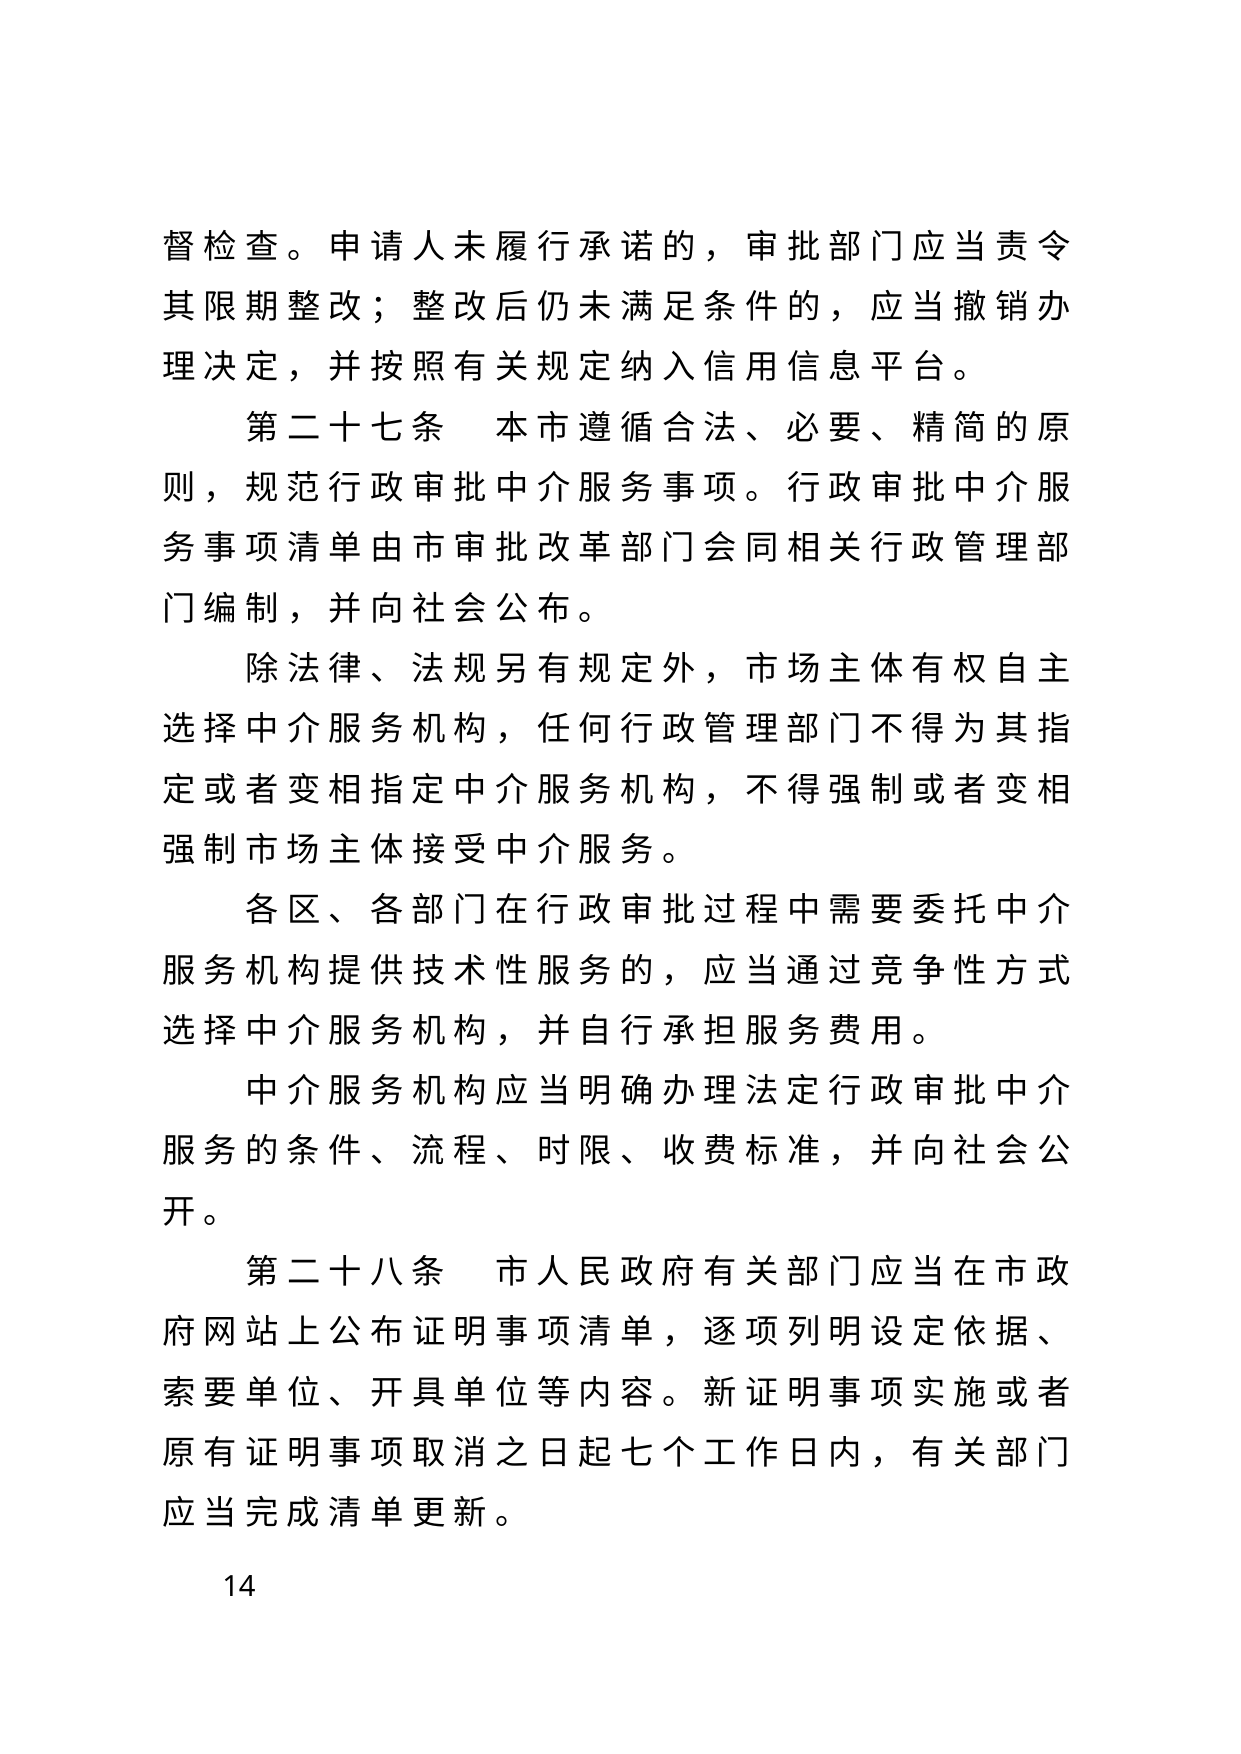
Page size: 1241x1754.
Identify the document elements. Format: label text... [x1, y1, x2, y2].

text 中介服务机构应当明确办理法定行政审批中介服务的条件、流程、时限、收费标准，并向社会公开。 [162, 1058, 1078, 1239]
text 第二十七条 本市遵循合法、必要、精简的原则，规范行政审批中介服务事项。行政审批中介服务事项清单由市审批改革部门会同相关行政管理部门编制，并向社会公布。 [162, 394, 1078, 636]
text 各区、各部门在行政审批过程中需要委托中介服务机构提供技术性服务的，应当通过竞争性方式选择中介服务机构，并自行承担服务费用。 [162, 877, 1078, 1058]
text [162, 213, 1078, 394]
text 除法律、法规另有规定外，市场主体有权自主选择中介服务机构，任何行政管理部门不得为其指定或者变相指定中介服务机构，不得强制或者变相强制市场主体接受中介服务。 [162, 636, 1078, 877]
text 第二十八条 市人民政府有关部门应当在市政府网站上公布证明事项清单，逐项列明设定依据、索要单位、开具单位等内容。新证明事项实施或者原有证明事项取消之日起七个工作日内，有关部门应当完成清单更新。 [162, 1239, 1078, 1540]
